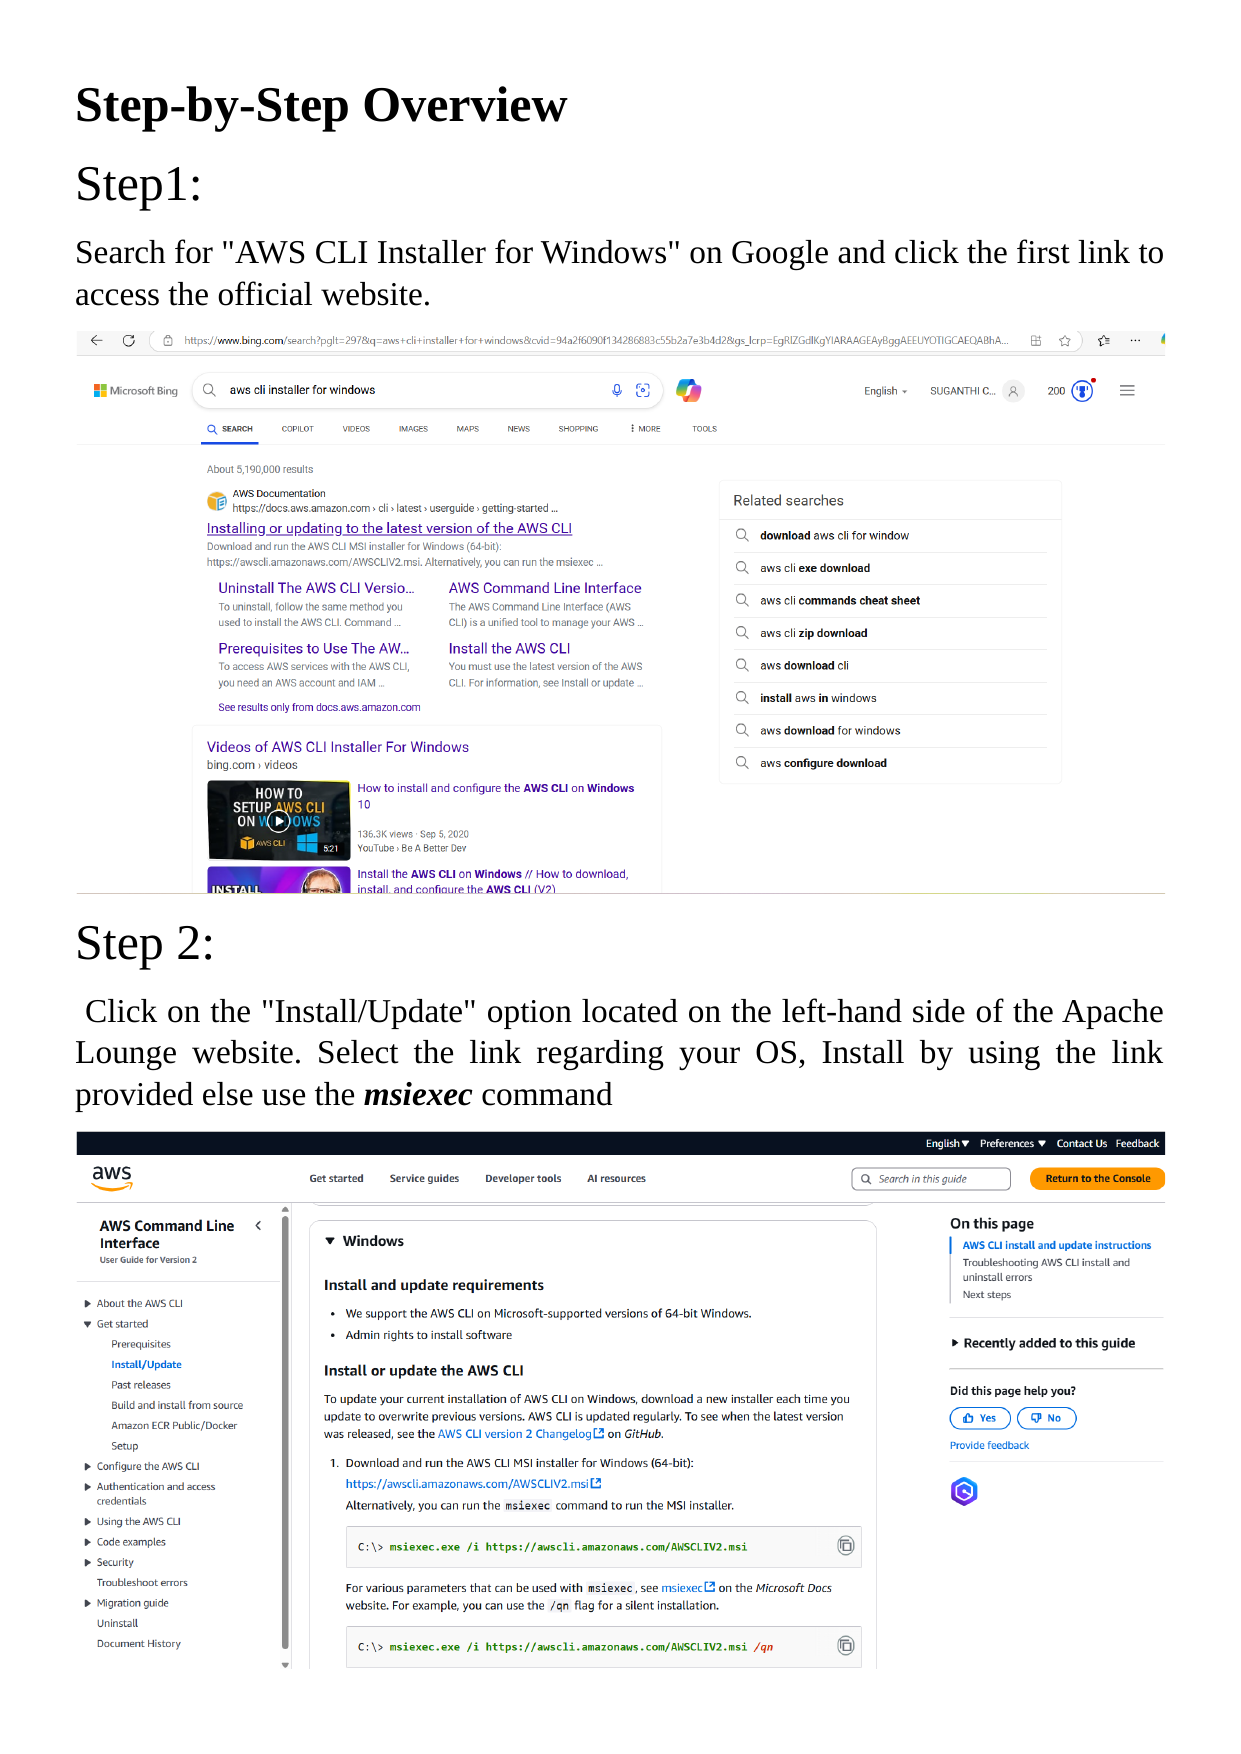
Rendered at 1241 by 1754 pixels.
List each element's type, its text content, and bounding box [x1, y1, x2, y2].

text Step 2: [75, 912, 1165, 970]
picture [75, 1131, 1166, 1669]
text Search for "AWS CLI Installer for Windows" on Google and click the first link to access the official website. [75, 232, 1165, 312]
text Step-by-Step Overview [75, 75, 1165, 132]
text Click on the "Install/Update" option located on the left-hand side of the Apache Lounge website. Select the link regarding your OS, Install by using the link provided else use the msiexec command [75, 991, 1165, 1112]
picture [75, 331, 1166, 894]
text Step1: [75, 154, 1165, 211]
